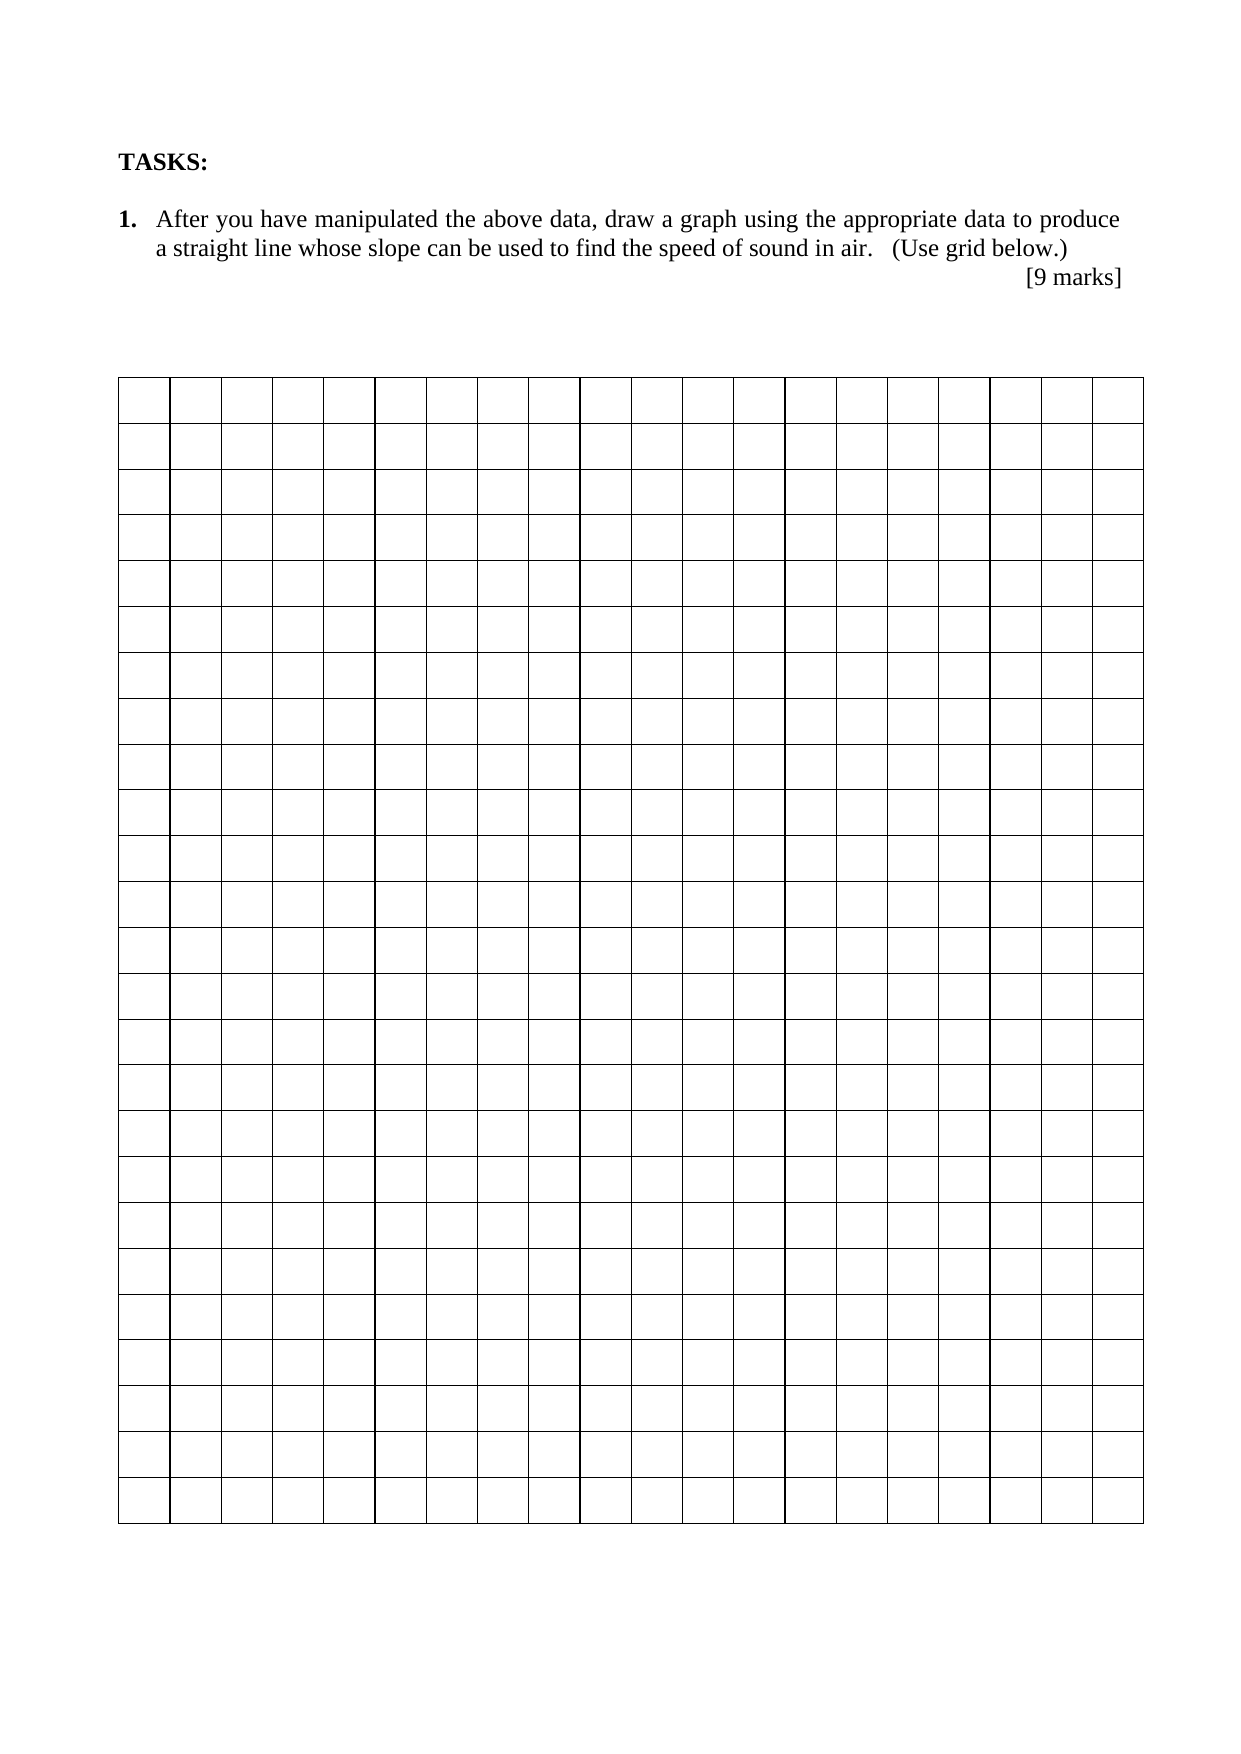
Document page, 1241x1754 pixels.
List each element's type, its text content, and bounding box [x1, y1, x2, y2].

table_cell [427, 1249, 477, 1293]
table_cell [171, 699, 221, 743]
table_cell [786, 470, 836, 514]
table_cell [632, 515, 682, 560]
table_cell [632, 1203, 682, 1248]
table_cell [119, 836, 169, 881]
table_cell [119, 515, 169, 560]
table_cell [1042, 1157, 1092, 1202]
table_cell [786, 1340, 836, 1385]
table_cell [119, 1065, 169, 1110]
table_cell [734, 1020, 784, 1064]
table_header [1042, 378, 1092, 423]
table_cell [786, 561, 836, 606]
table_cell [478, 928, 528, 973]
table_cell [888, 653, 938, 698]
table_cell [632, 928, 682, 973]
table_cell [222, 1203, 272, 1248]
table_cell [273, 882, 323, 927]
table_cell [837, 607, 887, 652]
table_cell [171, 653, 221, 698]
table_cell [786, 1249, 836, 1293]
table_cell [478, 1295, 528, 1339]
table_cell [939, 470, 989, 514]
table_cell [939, 1249, 989, 1293]
table_cell [427, 470, 477, 514]
table_cell [991, 1295, 1041, 1339]
table_cell [1042, 745, 1092, 789]
table_cell [939, 1295, 989, 1339]
table_cell [324, 653, 374, 698]
table_cell [786, 1386, 836, 1431]
table_cell [1093, 1340, 1143, 1385]
table_cell [1093, 1157, 1143, 1202]
table_cell [529, 515, 579, 560]
table_cell [376, 1478, 426, 1523]
table_cell [376, 653, 426, 698]
table_cell [427, 1065, 477, 1110]
table_cell [1042, 653, 1092, 698]
table_cell [119, 928, 169, 973]
table_cell [119, 1432, 169, 1477]
table_cell [991, 928, 1041, 973]
table_cell [581, 1340, 631, 1385]
table_cell [273, 1386, 323, 1431]
table_cell [683, 882, 733, 927]
table_cell [427, 1020, 477, 1064]
table_cell [376, 928, 426, 973]
table_cell [683, 1065, 733, 1110]
table_cell [427, 1111, 477, 1156]
table_cell [632, 1295, 682, 1339]
table_cell [837, 1478, 887, 1523]
table_cell [273, 515, 323, 560]
table_cell [581, 1065, 631, 1110]
table_cell [939, 561, 989, 606]
table_cell [427, 515, 477, 560]
table_cell [324, 470, 374, 514]
table_cell [1042, 974, 1092, 1018]
table_cell [837, 561, 887, 606]
table_cell [1042, 607, 1092, 652]
table_cell [273, 424, 323, 468]
table_cell [119, 1203, 169, 1248]
table_cell [529, 882, 579, 927]
table_cell [786, 882, 836, 927]
table_cell [991, 1157, 1041, 1202]
table_cell [632, 1020, 682, 1064]
table_cell [427, 1157, 477, 1202]
table_cell [632, 561, 682, 606]
table_cell [478, 470, 528, 514]
table_cell [1042, 790, 1092, 835]
table_cell [888, 607, 938, 652]
table_cell [1042, 470, 1092, 514]
table_cell [478, 1478, 528, 1523]
table_cell [478, 836, 528, 881]
table_cell [991, 790, 1041, 835]
table_cell [529, 1157, 579, 1202]
table_cell [222, 1432, 272, 1477]
table_cell [222, 1478, 272, 1523]
table_cell [324, 1157, 374, 1202]
table_cell [581, 928, 631, 973]
table_cell [632, 745, 682, 789]
table_cell [632, 1157, 682, 1202]
table_cell [939, 745, 989, 789]
table_cell [581, 1432, 631, 1477]
table_cell [1093, 607, 1143, 652]
table_cell [581, 1020, 631, 1064]
table_cell [119, 882, 169, 927]
table_cell [734, 561, 784, 606]
table_cell [991, 1111, 1041, 1156]
table_cell [171, 836, 221, 881]
table_cell [119, 974, 169, 1018]
table_cell [581, 882, 631, 927]
table_cell [786, 607, 836, 652]
table_cell [529, 1295, 579, 1339]
table_cell [991, 1386, 1041, 1431]
table_cell [1093, 836, 1143, 881]
table_cell [427, 1432, 477, 1477]
table_cell [632, 790, 682, 835]
table_cell [683, 1340, 733, 1385]
table_cell [222, 1295, 272, 1339]
table_cell [837, 1432, 887, 1477]
table_cell [324, 699, 374, 743]
table_cell [119, 1111, 169, 1156]
table_cell [683, 1478, 733, 1523]
table_cell [478, 745, 528, 789]
table_header [529, 378, 579, 423]
table_cell [837, 1065, 887, 1110]
table_cell [939, 653, 989, 698]
table_cell [991, 424, 1041, 468]
table_cell [939, 1386, 989, 1431]
table_cell [1042, 1340, 1092, 1385]
table_cell [324, 561, 374, 606]
table_cell [734, 745, 784, 789]
table_cell [529, 1249, 579, 1293]
table_cell [991, 1203, 1041, 1248]
table_cell [888, 974, 938, 1018]
table_cell [171, 974, 221, 1018]
table_header [376, 378, 426, 423]
table_cell [171, 424, 221, 468]
table_cell [222, 1386, 272, 1431]
table_cell [324, 424, 374, 468]
table_cell [222, 790, 272, 835]
table_cell [478, 1432, 528, 1477]
table_cell [376, 790, 426, 835]
table_cell [171, 561, 221, 606]
table_cell [1093, 974, 1143, 1018]
table_cell [376, 424, 426, 468]
table_cell [786, 836, 836, 881]
table_cell [222, 424, 272, 468]
table_cell [683, 1203, 733, 1248]
table_cell [273, 1020, 323, 1064]
table_cell [888, 1020, 938, 1064]
table_cell [837, 836, 887, 881]
table_cell [683, 1249, 733, 1293]
table_cell [991, 1478, 1041, 1523]
table_cell [324, 882, 374, 927]
table_cell [632, 1386, 682, 1431]
table_cell [837, 882, 887, 927]
table_cell [991, 974, 1041, 1018]
table_cell [632, 424, 682, 468]
table_cell [939, 1157, 989, 1202]
table_cell [376, 836, 426, 881]
table_cell [1093, 1295, 1143, 1339]
table_cell [427, 745, 477, 789]
table_cell [376, 1249, 426, 1293]
table_cell [119, 1020, 169, 1064]
table_cell [324, 607, 374, 652]
table_cell [1042, 1295, 1092, 1339]
table_cell [1042, 1386, 1092, 1431]
table_cell [734, 1295, 784, 1339]
table_cell [1093, 515, 1143, 560]
table_cell [376, 974, 426, 1018]
table_cell [581, 1203, 631, 1248]
table_cell [837, 790, 887, 835]
table_cell [581, 699, 631, 743]
table_cell [376, 1432, 426, 1477]
table_cell [581, 1111, 631, 1156]
table_header [837, 378, 887, 423]
table_cell [427, 882, 477, 927]
table_cell [119, 1478, 169, 1523]
table_cell [786, 928, 836, 973]
table_cell [991, 1340, 1041, 1385]
table_cell [1042, 424, 1092, 468]
table_cell [119, 1295, 169, 1339]
table_cell [376, 882, 426, 927]
table_cell [888, 790, 938, 835]
table_cell [529, 745, 579, 789]
table_cell [119, 1386, 169, 1431]
table_cell [734, 1111, 784, 1156]
table_cell [734, 974, 784, 1018]
table_cell [632, 974, 682, 1018]
table_cell [939, 699, 989, 743]
table_cell [273, 1249, 323, 1293]
table_header [786, 378, 836, 423]
table_cell [1093, 1432, 1143, 1477]
table_cell [786, 699, 836, 743]
table_cell [991, 607, 1041, 652]
table_cell [376, 1386, 426, 1431]
table_cell [939, 607, 989, 652]
table_cell [632, 1432, 682, 1477]
table_header [888, 378, 938, 423]
table_cell [888, 1157, 938, 1202]
table_cell [478, 882, 528, 927]
table_cell [837, 1020, 887, 1064]
table_cell [991, 745, 1041, 789]
table_cell [119, 1249, 169, 1293]
table_cell [427, 790, 477, 835]
table_cell [991, 882, 1041, 927]
table_cell [171, 470, 221, 514]
table_cell [888, 882, 938, 927]
table_cell [273, 836, 323, 881]
table_cell [273, 470, 323, 514]
table_cell [119, 607, 169, 652]
table_cell [837, 1386, 887, 1431]
table_cell [222, 515, 272, 560]
table_cell [837, 470, 887, 514]
table_cell [888, 470, 938, 514]
table_cell [1042, 1065, 1092, 1110]
table_cell [683, 653, 733, 698]
table_cell [939, 928, 989, 973]
table_cell [888, 1386, 938, 1431]
table_cell [1093, 699, 1143, 743]
table_cell [786, 424, 836, 468]
table_cell [1042, 1478, 1092, 1523]
table_cell [837, 515, 887, 560]
table_header [324, 378, 374, 423]
table_cell [683, 1295, 733, 1339]
table_header [273, 378, 323, 423]
table_header [991, 378, 1041, 423]
table_cell [222, 1020, 272, 1064]
table_cell [786, 1111, 836, 1156]
table_cell [683, 699, 733, 743]
table_cell [222, 1157, 272, 1202]
table_cell [1093, 1111, 1143, 1156]
table_cell [1042, 1203, 1092, 1248]
table_cell [939, 1065, 989, 1110]
table_header [119, 378, 169, 423]
table_cell [222, 836, 272, 881]
table_cell [939, 836, 989, 881]
table_cell [734, 1157, 784, 1202]
table_cell [529, 1340, 579, 1385]
table_cell [478, 1249, 528, 1293]
table_cell [632, 1340, 682, 1385]
table_cell [991, 699, 1041, 743]
table_cell [324, 790, 374, 835]
table_cell [478, 1386, 528, 1431]
table_cell [478, 424, 528, 468]
table_cell [581, 1249, 631, 1293]
table_cell [529, 836, 579, 881]
table_cell [786, 1157, 836, 1202]
table_cell [1093, 882, 1143, 927]
table_cell [119, 424, 169, 468]
table_cell [529, 790, 579, 835]
table_cell [324, 745, 374, 789]
table_cell [1093, 1386, 1143, 1431]
table_cell [171, 1386, 221, 1431]
table_cell [939, 424, 989, 468]
table_cell [683, 561, 733, 606]
table_cell [1042, 515, 1092, 560]
table_header [734, 378, 784, 423]
table_cell [119, 699, 169, 743]
table_cell [324, 1111, 374, 1156]
table_cell [171, 928, 221, 973]
table_cell [324, 1020, 374, 1064]
table_cell [632, 653, 682, 698]
table_cell [529, 561, 579, 606]
table_cell [837, 745, 887, 789]
table_cell [171, 1020, 221, 1064]
table_cell [376, 699, 426, 743]
table_cell [991, 1065, 1041, 1110]
table_cell [683, 974, 733, 1018]
table_cell [222, 561, 272, 606]
table_header [632, 378, 682, 423]
table_cell [478, 515, 528, 560]
table_cell [1093, 470, 1143, 514]
table_cell [376, 1157, 426, 1202]
table_cell [888, 928, 938, 973]
table_cell [171, 515, 221, 560]
table_cell [427, 699, 477, 743]
table_cell [734, 790, 784, 835]
table_cell [683, 836, 733, 881]
table_cell [581, 1478, 631, 1523]
table_cell [273, 1065, 323, 1110]
table_cell [427, 424, 477, 468]
table_cell [786, 1295, 836, 1339]
table_cell [273, 745, 323, 789]
table_cell [119, 561, 169, 606]
table_cell [119, 653, 169, 698]
table_cell [1093, 561, 1143, 606]
table_cell [222, 1065, 272, 1110]
table_cell [734, 1478, 784, 1523]
table_cell [324, 1340, 374, 1385]
table_cell [581, 836, 631, 881]
table_cell [939, 1340, 989, 1385]
table_cell [529, 653, 579, 698]
table_cell [222, 974, 272, 1018]
table_cell [888, 1203, 938, 1248]
table_cell [581, 1386, 631, 1431]
table_cell [376, 561, 426, 606]
table_header [171, 378, 221, 423]
table_cell [939, 515, 989, 560]
table_cell [529, 607, 579, 652]
table_cell [529, 974, 579, 1018]
table_cell [119, 470, 169, 514]
table_cell [632, 1249, 682, 1293]
table_cell [222, 470, 272, 514]
table_cell [1042, 836, 1092, 881]
table_cell [939, 1432, 989, 1477]
table_cell [376, 470, 426, 514]
table_cell [478, 790, 528, 835]
table_cell [1042, 928, 1092, 973]
table_cell [734, 515, 784, 560]
table_cell [581, 1295, 631, 1339]
table_cell [171, 1203, 221, 1248]
table_cell [478, 1111, 528, 1156]
table_cell [324, 928, 374, 973]
table_cell [683, 1157, 733, 1202]
table_cell [1042, 1432, 1092, 1477]
table_cell [222, 699, 272, 743]
table_cell [273, 561, 323, 606]
table_cell [786, 1432, 836, 1477]
table_cell [376, 1295, 426, 1339]
table_cell [786, 1478, 836, 1523]
table_cell [171, 1111, 221, 1156]
table_cell [632, 882, 682, 927]
table_cell [632, 699, 682, 743]
table_cell [324, 836, 374, 881]
table_cell [324, 1478, 374, 1523]
table_header [478, 378, 528, 423]
table_cell [222, 882, 272, 927]
table_cell [171, 1432, 221, 1477]
table_cell [683, 790, 733, 835]
table_cell [734, 1386, 784, 1431]
table_cell [222, 928, 272, 973]
table_cell [171, 745, 221, 789]
table_cell [529, 1386, 579, 1431]
table_cell [837, 974, 887, 1018]
table_cell [1093, 1478, 1143, 1523]
table_cell [734, 424, 784, 468]
table_cell [888, 699, 938, 743]
table_cell [837, 699, 887, 743]
table_cell [581, 470, 631, 514]
table_cell [734, 836, 784, 881]
table_cell [939, 1111, 989, 1156]
table_cell [478, 561, 528, 606]
table_cell [991, 470, 1041, 514]
table_cell [581, 607, 631, 652]
table_cell [837, 653, 887, 698]
table_cell [273, 1340, 323, 1385]
table_cell [273, 1478, 323, 1523]
table_cell [478, 974, 528, 1018]
table_cell [478, 1020, 528, 1064]
table_cell [837, 424, 887, 468]
table_cell [427, 1386, 477, 1431]
table_cell [734, 470, 784, 514]
table_cell [529, 1478, 579, 1523]
table_cell [324, 1065, 374, 1110]
table_cell [376, 607, 426, 652]
table_cell [888, 561, 938, 606]
table_cell [734, 1065, 784, 1110]
table_cell [888, 1295, 938, 1339]
table_cell [529, 699, 579, 743]
table_cell [1093, 745, 1143, 789]
table_cell [119, 1340, 169, 1385]
table_cell [427, 836, 477, 881]
table_cell [529, 1020, 579, 1064]
text [9 marks] [118, 262, 1122, 291]
table_cell [581, 790, 631, 835]
table_cell [324, 515, 374, 560]
table_cell [376, 1020, 426, 1064]
table_cell [427, 1203, 477, 1248]
table_cell [888, 1111, 938, 1156]
table_cell [683, 745, 733, 789]
table_cell [734, 882, 784, 927]
table_cell [119, 790, 169, 835]
table_cell [273, 974, 323, 1018]
table_cell [478, 1065, 528, 1110]
table_cell [837, 1295, 887, 1339]
table_cell [478, 699, 528, 743]
table_cell [837, 1249, 887, 1293]
table_cell [273, 1157, 323, 1202]
table_cell [427, 561, 477, 606]
table_cell [837, 1340, 887, 1385]
table_cell [683, 1111, 733, 1156]
table_cell [837, 928, 887, 973]
table_cell [1093, 653, 1143, 698]
table_cell [324, 1432, 374, 1477]
table_cell [1093, 1020, 1143, 1064]
table_cell [888, 1478, 938, 1523]
table_cell [581, 1157, 631, 1202]
table_cell [273, 790, 323, 835]
table_cell [734, 653, 784, 698]
table_cell [581, 561, 631, 606]
table_cell [376, 1203, 426, 1248]
table_cell [427, 928, 477, 973]
table_cell [478, 1340, 528, 1385]
table_cell [786, 790, 836, 835]
table_cell [632, 1478, 682, 1523]
table_cell [324, 1295, 374, 1339]
table_cell [376, 1111, 426, 1156]
table_cell [119, 1157, 169, 1202]
table_cell [376, 515, 426, 560]
table_header [427, 378, 477, 423]
table_cell [888, 745, 938, 789]
table_cell [786, 974, 836, 1018]
table_header [1093, 378, 1143, 423]
table_cell [991, 561, 1041, 606]
table_cell [222, 1249, 272, 1293]
table_cell [939, 790, 989, 835]
table_cell [171, 1478, 221, 1523]
table_cell [632, 836, 682, 881]
table_cell [222, 653, 272, 698]
table_cell [632, 607, 682, 652]
table_cell [683, 1386, 733, 1431]
table_cell [991, 1249, 1041, 1293]
table_cell [171, 790, 221, 835]
text TASKS: [118, 147, 1122, 176]
table_cell [734, 1340, 784, 1385]
table_cell [683, 470, 733, 514]
table_cell [734, 928, 784, 973]
table_cell [632, 1111, 682, 1156]
table_cell [1042, 1111, 1092, 1156]
table_cell [991, 1432, 1041, 1477]
table_header [222, 378, 272, 423]
table_cell [273, 1432, 323, 1477]
table_cell [273, 1203, 323, 1248]
table_cell [734, 1203, 784, 1248]
table_cell [1042, 699, 1092, 743]
table_cell [683, 607, 733, 652]
table_cell [991, 836, 1041, 881]
table_cell [632, 470, 682, 514]
table_cell [478, 607, 528, 652]
table_cell [1093, 1065, 1143, 1110]
table_cell [581, 515, 631, 560]
table_header [939, 378, 989, 423]
table_cell [478, 1157, 528, 1202]
table_cell [273, 1295, 323, 1339]
table_cell [427, 653, 477, 698]
table_cell [581, 424, 631, 468]
table_cell [734, 1432, 784, 1477]
table_cell [478, 653, 528, 698]
table_cell [376, 745, 426, 789]
table_cell [939, 1478, 989, 1523]
table_cell [171, 1340, 221, 1385]
table_cell [683, 424, 733, 468]
table_cell [171, 607, 221, 652]
table_cell [529, 470, 579, 514]
table_cell [1042, 561, 1092, 606]
table_cell [529, 1065, 579, 1110]
table_cell [1093, 1249, 1143, 1293]
table_cell [324, 974, 374, 1018]
table_cell [1093, 1203, 1143, 1248]
table_cell [171, 1157, 221, 1202]
table_cell [734, 699, 784, 743]
table_cell [171, 1065, 221, 1110]
table_cell [427, 974, 477, 1018]
table_cell [427, 607, 477, 652]
table_cell [529, 928, 579, 973]
table_cell [683, 1020, 733, 1064]
table_cell [119, 745, 169, 789]
table_cell [786, 1203, 836, 1248]
table_cell [427, 1295, 477, 1339]
table_cell [888, 836, 938, 881]
table_cell [222, 1111, 272, 1156]
table_cell [837, 1157, 887, 1202]
table_cell [1042, 882, 1092, 927]
table_cell [683, 1432, 733, 1477]
table_cell [683, 928, 733, 973]
table_cell [888, 1432, 938, 1477]
table_cell [991, 1020, 1041, 1064]
table_cell [581, 974, 631, 1018]
table_cell [734, 1249, 784, 1293]
table_cell [478, 1203, 528, 1248]
table_cell [222, 607, 272, 652]
table_cell [1093, 928, 1143, 973]
list After you have manipulated the above data, draw a graph using the appropriate data to produce a straight line whose slope can be used to find the speed of sound in air. (Use grid below.) [118, 204, 1122, 262]
table_cell [1042, 1020, 1092, 1064]
table_cell [786, 745, 836, 789]
table_cell [273, 653, 323, 698]
table_cell [888, 1065, 938, 1110]
table_cell [324, 1203, 374, 1248]
table_cell [683, 515, 733, 560]
table_cell [581, 653, 631, 698]
table_cell [529, 1203, 579, 1248]
table_cell [888, 515, 938, 560]
table_cell [273, 1111, 323, 1156]
table_cell [991, 515, 1041, 560]
table_cell [939, 1020, 989, 1064]
table_cell [786, 1020, 836, 1064]
table_cell [376, 1065, 426, 1110]
table_cell [529, 1111, 579, 1156]
table_cell [632, 1065, 682, 1110]
table_cell [939, 1203, 989, 1248]
table_cell [529, 424, 579, 468]
table_cell [888, 1249, 938, 1293]
table_cell [1093, 424, 1143, 468]
table_header [683, 378, 733, 423]
table_cell [171, 882, 221, 927]
table_header [581, 378, 631, 423]
table_cell [171, 1249, 221, 1293]
table_cell [222, 1340, 272, 1385]
table_cell [324, 1249, 374, 1293]
table_cell [222, 745, 272, 789]
table_cell [376, 1340, 426, 1385]
table_cell [939, 882, 989, 927]
table_cell [1042, 1249, 1092, 1293]
table_cell [991, 653, 1041, 698]
table_cell [427, 1340, 477, 1385]
table_cell [734, 607, 784, 652]
table_cell [529, 1432, 579, 1477]
table_cell [888, 424, 938, 468]
table_cell [1093, 790, 1143, 835]
table_cell [273, 699, 323, 743]
table_cell [427, 1478, 477, 1523]
table_cell [939, 974, 989, 1018]
table_cell [273, 928, 323, 973]
table_cell [273, 607, 323, 652]
table_cell [171, 1295, 221, 1339]
table_cell [786, 515, 836, 560]
table_cell [786, 1065, 836, 1110]
table_cell [786, 653, 836, 698]
table_cell [581, 745, 631, 789]
table_cell [324, 1386, 374, 1431]
table_cell [837, 1203, 887, 1248]
table_cell [837, 1111, 887, 1156]
table_cell [888, 1340, 938, 1385]
